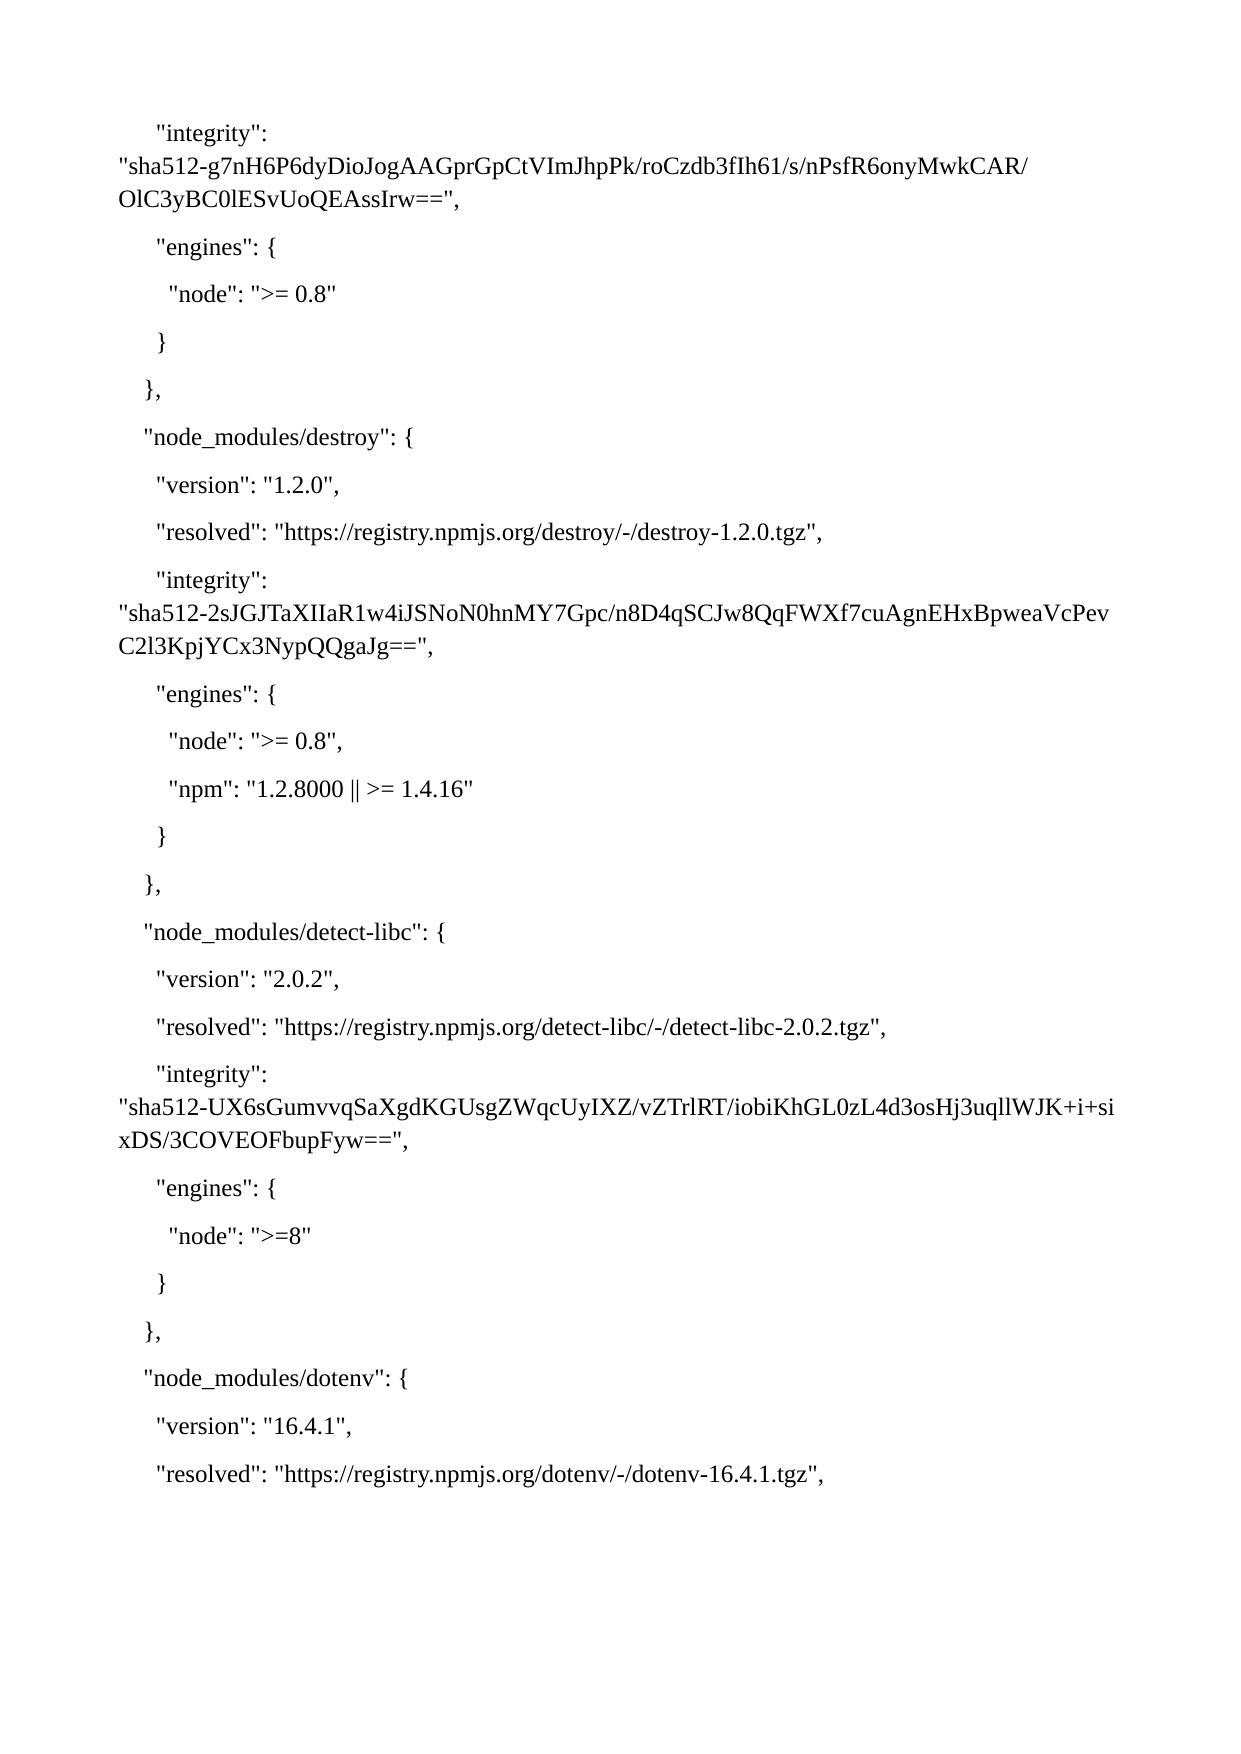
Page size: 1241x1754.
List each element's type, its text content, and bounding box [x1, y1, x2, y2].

text "integrity": "sha512-UX6sGumvvqSaXgdKGUsgZWqcUyIXZ/vZTrlRT/iobiKhGL0zL4d3osHj3uqllWJK+i+sixDS/3COVEOFbupFyw==", [118, 1059, 1122, 1154]
text "engines": { [118, 232, 1122, 261]
text } [118, 821, 1122, 850]
text "node_modules/dotenv": { [118, 1363, 1122, 1392]
text "version": "2.0.2", [118, 964, 1122, 993]
text }, [118, 374, 1122, 403]
text "node_modules/destroy": { [118, 422, 1122, 451]
text "node_modules/detect-libc": { [118, 917, 1122, 945]
text "version": "16.4.1", [118, 1411, 1122, 1440]
text } [118, 1268, 1122, 1297]
text "integrity": "sha512-g7nH6P6dyDioJogAAGprGpCtVImJhpPk/roCzdb3fIh61/s/nPsfR6onyMwkCAR/OlC3yBC0lESvUoQEAssIrw==", [118, 118, 1122, 213]
text }, [118, 869, 1122, 898]
text "version": "1.2.0", [118, 470, 1122, 498]
text "resolved": "https://registry.npmjs.org/destroy/-/destroy-1.2.0.tgz", [118, 517, 1122, 546]
text "node": ">= 0.8", [118, 726, 1122, 755]
text "npm": "1.2.8000 || >= 1.4.16" [118, 774, 1122, 803]
text "engines": { [118, 679, 1122, 707]
text "node": ">=8" [118, 1221, 1122, 1249]
text "integrity": "sha512-2sJGJTaXIIaR1w4iJSNoN0hnMY7Gpc/n8D4qSCJw8QqFWXf7cuAgnEHxBpweaVcPevC2l3KpjYCx3NypQQgaJg==", [118, 565, 1122, 660]
text "engines": { [118, 1173, 1122, 1202]
text "resolved": "https://registry.npmjs.org/dotenv/-/dotenv-16.4.1.tgz", [118, 1459, 1122, 1487]
text }, [118, 1316, 1122, 1345]
text } [118, 327, 1122, 356]
text "resolved": "https://registry.npmjs.org/detect-libc/-/detect-libc-2.0.2.tgz", [118, 1012, 1122, 1041]
text "node": ">= 0.8" [118, 279, 1122, 308]
